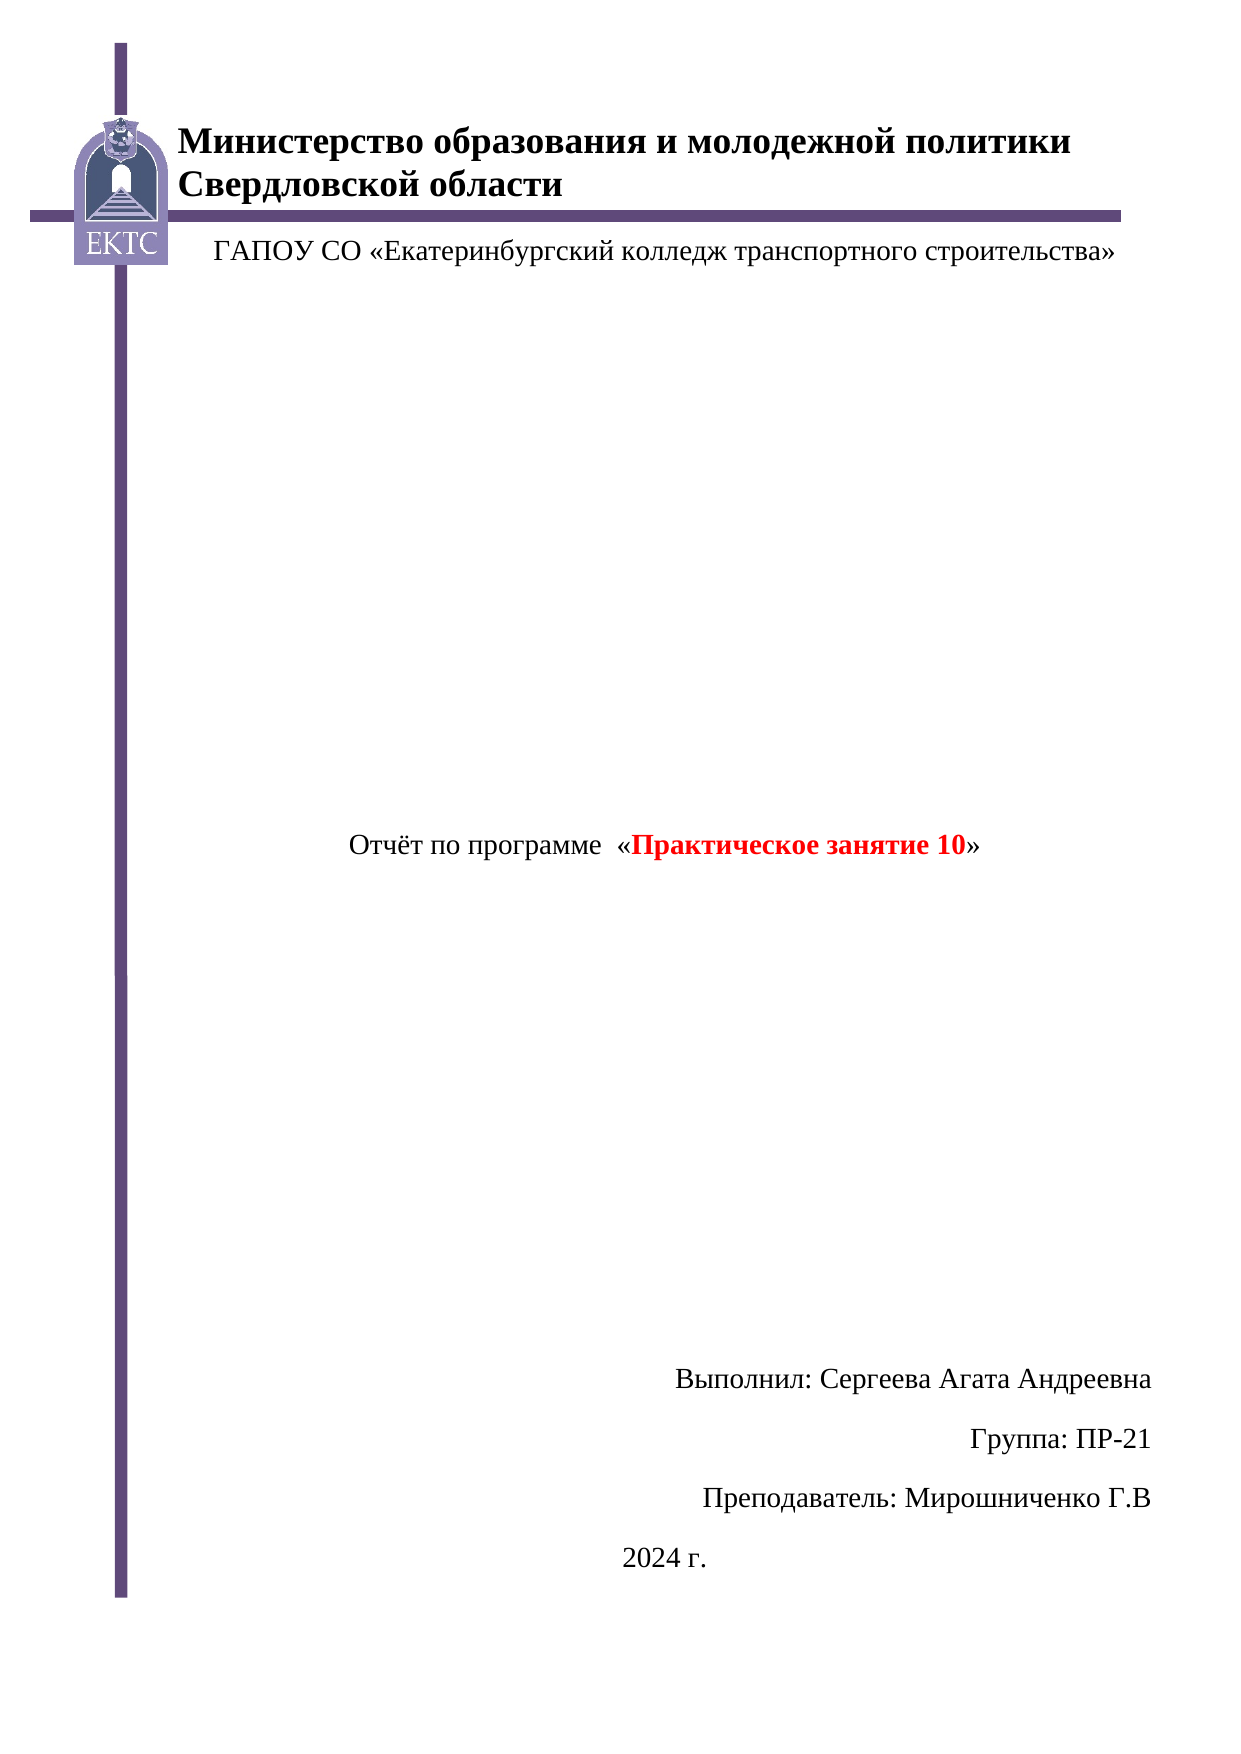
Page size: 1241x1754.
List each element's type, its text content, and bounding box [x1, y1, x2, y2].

text Выполнил: Сергеева Агата Андреевна [177, 1362, 1152, 1395]
text Преподаватель: Мирошниченко Г.В [177, 1480, 1152, 1514]
picture [74, 115, 168, 265]
text Группа: ПР-21 [177, 1421, 1152, 1454]
text 2024 г. [177, 1540, 1152, 1573]
text ГАПОУ СО «Екатеринбургский колледж транспортного строительства» [177, 233, 1152, 267]
text Отчёт по программе «Практическое занятие 10» [177, 827, 1152, 861]
subtitle Министерство образования и молодежной политики Свердловской области [177, 118, 1152, 204]
